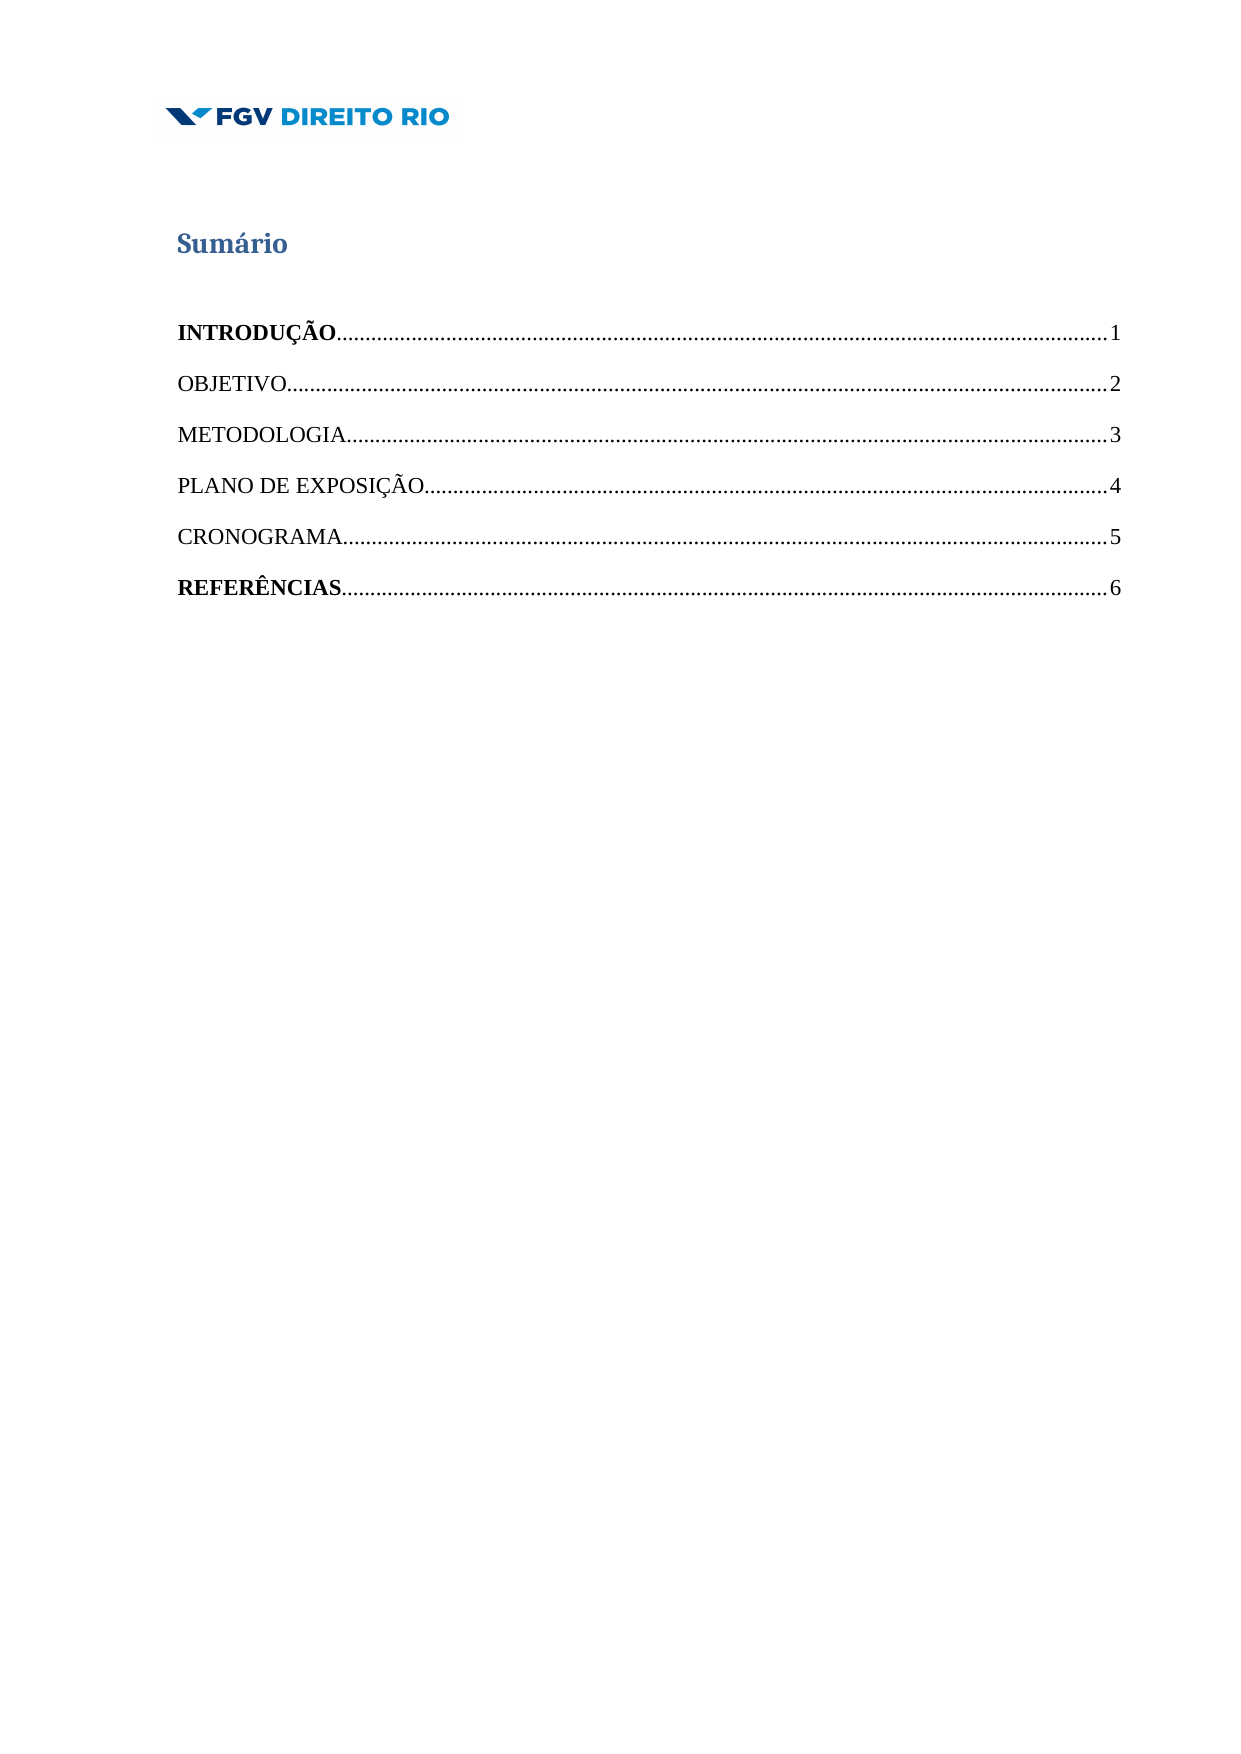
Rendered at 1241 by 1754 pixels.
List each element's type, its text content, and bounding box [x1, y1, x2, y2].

text OBJETIVO 2 [177, 370, 1122, 396]
text PLANO DE EXPOSIÇÃO 4 [177, 472, 1122, 498]
text INTRODUÇÃO 1 [177, 319, 1122, 345]
text CRONOGRAMA 5 [177, 523, 1122, 549]
text REFERÊNCIAS 6 [177, 574, 1122, 600]
picture [153, 96, 461, 137]
subtitle Sumário [177, 227, 1122, 261]
text METODOLOGIA 3 [177, 421, 1122, 447]
